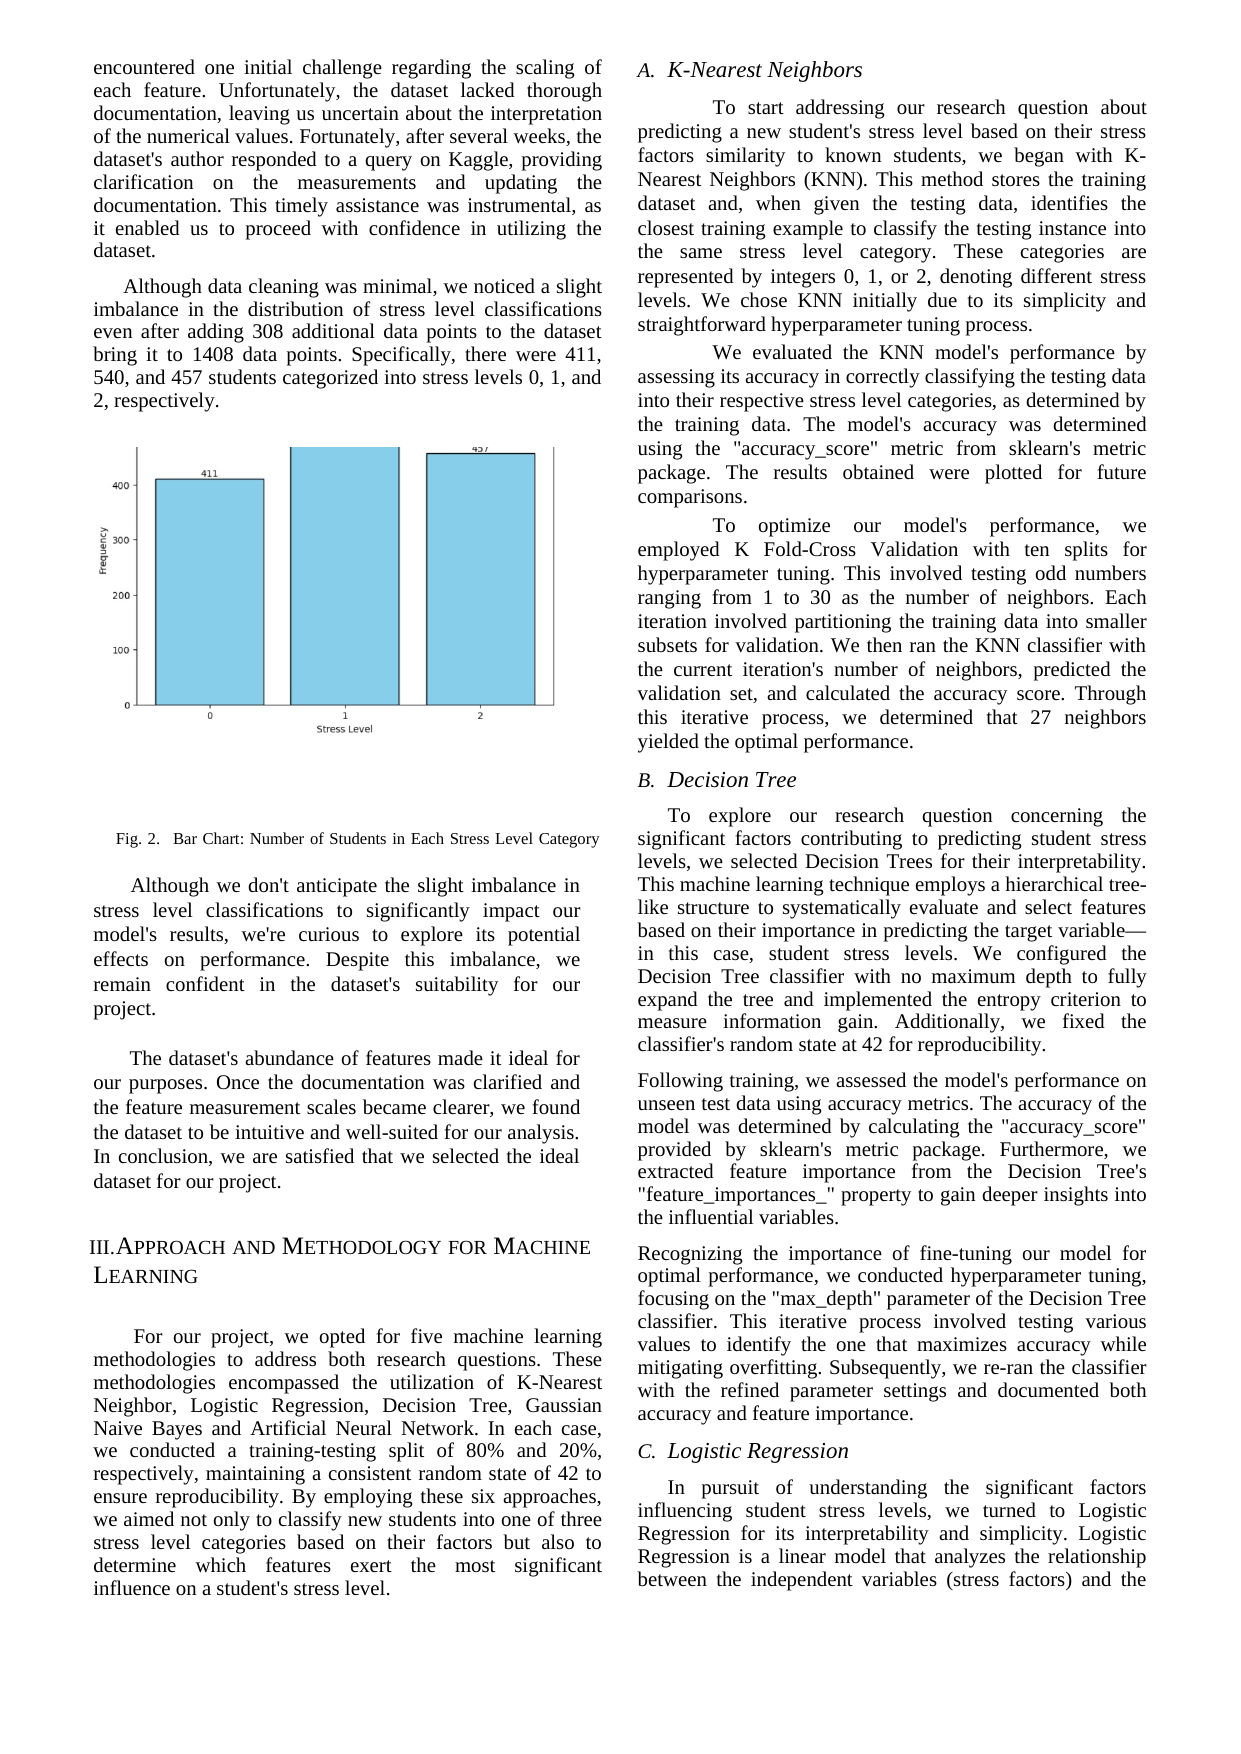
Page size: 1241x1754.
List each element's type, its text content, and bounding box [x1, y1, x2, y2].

text Although data cleaning was minimal, we noticed a slight imbalance in the distribution of stress level classifications even after adding 308 additional data points to the dataset bring it to 1408 data points. Specifically, there were 411, 540, and 457 students categorized into stress levels 0, 1, and 2, respectively. [93, 275, 603, 412]
subtitle To optimize our model's performance, we employed K Fold-Cross Validation with ten splits for hyperparameter tuning. This involved testing odd numbers ranging from 1 to 30 as the number of neighbors. Each iteration involved partitioning the training data into smaller subsets for validation. We then ran the KNN classifier with the current iteration's number of neighbors, predicted the validation set, and calculated the accuracy score. Through this iterative process, we determined that 27 neighbors yielded the optimal performance. [637, 512, 1147, 753]
text To explore our research question concerning the significant factors contributing to predicting student stress levels, we selected Decision Trees for their interpretability. This machine learning technique employs a hierarchical tree-like structure to systematically evaluate and select features based on their importance in predicting the target variable—in this case, student stress levels. We configured the Decision Tree classifier with no maximum depth to fully expand the tree and implemented the entropy criterion to measure information gain. Additionally, we fixed the classifier's random state at 42 for reproducibility. [637, 804, 1147, 1056]
text Although we don't anticipate the slight imbalance in stress level classifications to significantly impact our model's results, we're curious to explore its potential effects on performance. Despite this imbalance, we remain confident in the dataset's suitability for our project. [93, 873, 581, 1020]
text For our project, we opted for five machine learning methodologies to address both research questions. These methodologies encompassed the utilization of K-Nearest Neighbor, Logistic Regression, Decision Tree, Gaussian Naive Bayes and Artificial Neural Network. In each case, we conducted a training-testing split of 80% and 20%, respectively, maintaining a consistent random state of 42 to ensure reproducibility. By employing these six approaches, we aimed not only to classify new students into one of three stress level categories based on their factors but also to determine which features exert the most significant influence on a student's stress level. [93, 1325, 603, 1600]
subtitle Decision Tree [637, 766, 1147, 792]
subtitle Logistic Regression [637, 1437, 1147, 1464]
text Recognizing the importance of fine-tuning our model for optimal performance, we conducted hyperparameter tuning, focusing on the "max_depth" parameter of the Decision Tree classifier. This iterative process involved testing various values to identify the one that maximizes accuracy while mitigating overfitting. Subsequently, we re-ran the classifier with the refined parameter settings and documented both accuracy and feature importance. [637, 1242, 1147, 1425]
subtitle Approach and Methodology for Machine Learning [93, 1231, 603, 1288]
list Fig. 2. Bar Chart: Number of Students in Each Stress Level Category [116, 829, 603, 848]
subtitle To start addressing our research question about predicting a new student's stress level based on their stress factors similarity to known students, we began with K-Nearest Neighbors (KNN). This method stores the training dataset and, when given the testing data, identifies the closest training example to classify the testing instance into the same stress level category. These categories are represented by integers 0, 1, or 2, denoting different stress levels. We chose KNN initially due to its simplicity and straightforward hyperparameter tuning process. [637, 95, 1147, 336]
subtitle K-Nearest Neighbors [637, 56, 1147, 83]
text Following training, we assessed the model's performance on unseen test data using accuracy metrics. The accuracy of the model was determined by calculating the "accuracy_score" provided by sklearn's metric package. Furthermore, we extracted feature importance from the Decision Tree's "feature_importances_" property to gain deeper insights into the influential variables. [637, 1069, 1147, 1229]
text The dataset's abundance of features made it ideal for our purposes. Once the documentation was clarified and the feature measurement scales became clearer, we found the dataset to be intuitive and well-suited for our analysis. In conclusion, we are satisfied that we selected the ideal dataset for our project. [93, 1046, 581, 1193]
subtitle We evaluated the KNN model's performance by assessing its accuracy in correctly classifying the testing data into their respective stress level categories, as determined by the training data. The model's accuracy was determined using the "accuracy_score" metric from sklearn's metric package. The results obtained were plotted for future comparisons. [637, 340, 1147, 508]
picture [93, 447, 583, 739]
